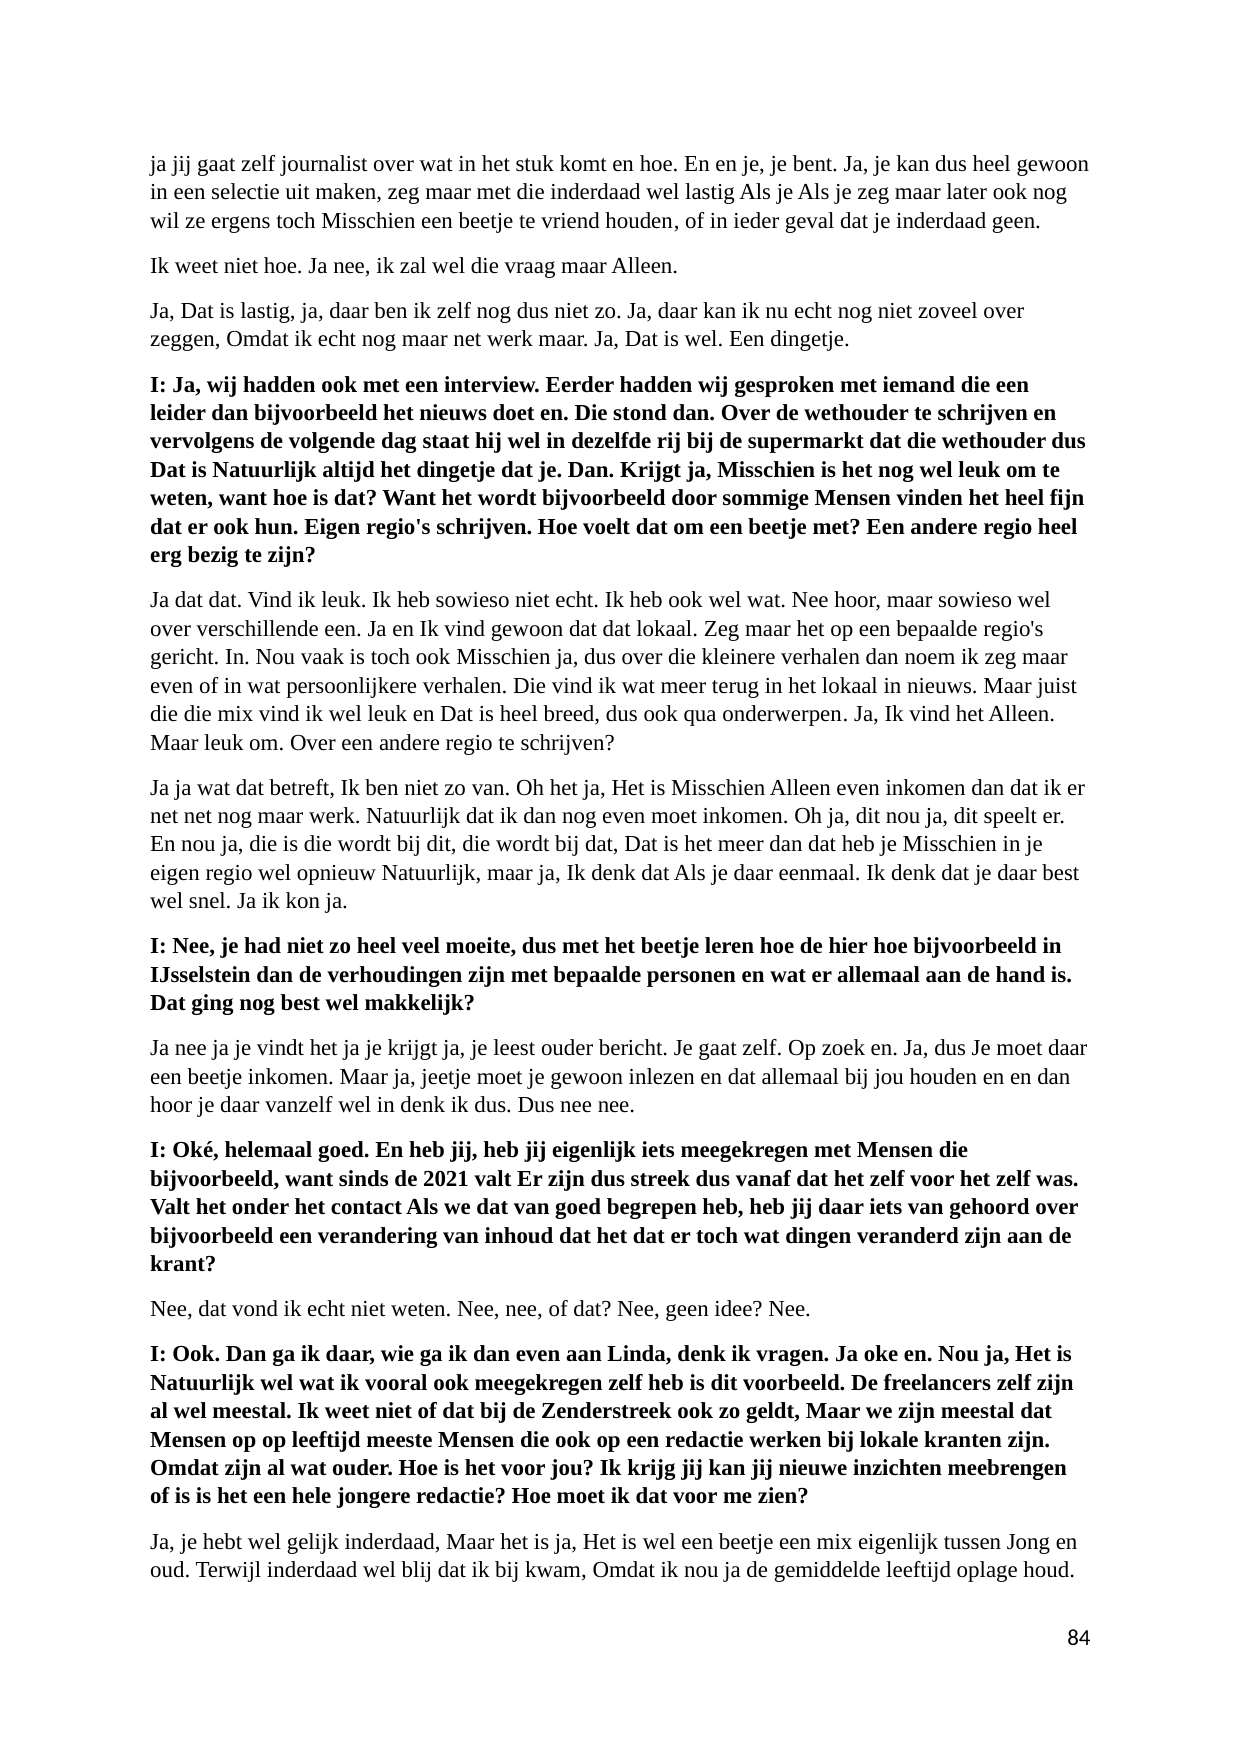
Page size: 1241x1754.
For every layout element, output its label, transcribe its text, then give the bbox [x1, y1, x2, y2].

text Ja, Dat is lastig, ja, daar ben ik zelf nog dus niet zo. Ja, daar kan ik nu echt nog niet zoveel over zeggen, Omdat ik echt nog maar net werk maar. Ja, Dat is wel. Een dingetje. [150, 297, 1090, 352]
text Ja ja wat dat betreft, Ik ben niet zo van. Oh het ja, Het is Misschien Alleen even inkomen dan dat ik er net net nog maar werk. Natuurlijk dat ik dan nog even moet inkomen. Oh ja, dit nou ja, dit speelt er. En nou ja, die is die wordt bij dit, die wordt bij dat, Dat is het meer dan dat heb je Misschien in je eigen regio wel opnieuw Natuurlijk, maar ja, Ik denk dat Als je daar eenmaal. Ik denk dat je daar best wel snel. Ja ik kon ja. [150, 774, 1090, 914]
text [150, 1528, 1090, 1582]
text I: Ook. Dan ga ik daar, wie ga ik dan even aan Linda, denk ik vragen. Ja oke en. Nou ja, Het is Natuurlijk wel wat ik vooral ook meegekregen zelf heb is dit voorbeeld. De freelancers zelf zijn al wel meestal. Ik weet niet of dat bij de Zenderstreek ook zo geldt, Maar we zijn meestal dat Mensen op op leeftijd meeste Mensen die ook op een redactie werken bij lokale kranten zijn. Omdat zijn al wat ouder. Hoe is het voor jou? Ik krijg jij kan jij nieuwe inzichten meebrengen of is is het een hele jongere redactie? Hoe moet ik dat voor me zien? [150, 1340, 1090, 1509]
text I: Oké, helemaal goed. En heb jij, heb jij eigenlijk iets meegekregen met Mensen die bijvoorbeeld, want sinds de 2021 valt Er zijn dus streek dus vanaf dat het zelf voor het zelf was. Valt het onder het contact Als we dat van goed begrepen heb, heb jij daar iets van gehoord over bijvoorbeeld een verandering van inhoud dat het dat er toch wat dingen veranderd zijn aan de krant? [150, 1136, 1090, 1277]
text Ik weet niet hoe. Ja nee, ik zal wel die vraag maar Alleen. [150, 252, 1090, 278]
text I: Nee, je had niet zo heel veel moeite, dus met het beetje leren hoe de hier hoe bijvoorbeeld in IJsselstein dan de verhoudingen zijn met bepaalde personen en wat er allemaal aan de hand is. Dat ging nog best wel makkelijk? [150, 932, 1090, 1016]
text I: Ja, wij hadden ook met een interview. Eerder hadden wij gesproken met iemand die een leider dan bijvoorbeeld het nieuws doet en. Die stond dan. Over de wethouder te schrijven en vervolgens de volgende dag staat hij wel in dezelfde rij bij de supermarkt dat die wethouder dus Dat is Natuurlijk altijd het dingetje dat je. Dan. Krijgt ja, Misschien is het nog wel leuk om te weten, want hoe is dat? Want het wordt bijvoorbeeld door sommige Mensen vinden het heel fijn dat er ook hun. Eigen regio's schrijven. Hoe voelt dat om een beetje met? Een andere regio heel erg bezig te zijn? [150, 371, 1090, 568]
text Nee, dat vond ik echt niet weten. Nee, nee, of dat? Nee, geen idee? Nee. [150, 1295, 1090, 1322]
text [150, 150, 1090, 233]
text Ja nee ja je vindt het ja je krijgt ja, je leest ouder bericht. Je gaat zelf. Op zoek en. Ja, dus Je moet daar een beetje inkomen. Maar ja, jeetje moet je gewoon inlezen en dat allemaal bij jou houden en en dan hoor je daar vanzelf wel in denk ik dus. Dus nee nee. [150, 1034, 1090, 1118]
text Ja dat dat. Vind ik leuk. Ik heb sowieso niet echt. Ik heb ook wel wat. Nee hoor, maar sowieso wel over verschillende een. Ja en Ik vind gewoon dat dat lokaal. Zeg maar het op een bepaalde regio's gericht. In. Nou vaak is toch ook Misschien ja, dus over die kleinere verhalen dan noem ik zeg maar even of in wat persoonlijkere verhalen. Die vind ik wat meer terug in het lokaal in nieuws. Maar juist die die mix vind ik wel leuk en Dat is heel breed, dus ook qua onderwerpen. Ja, Ik vind het Alleen. Maar leuk om. Over een andere regio te schrijven? [150, 586, 1090, 755]
